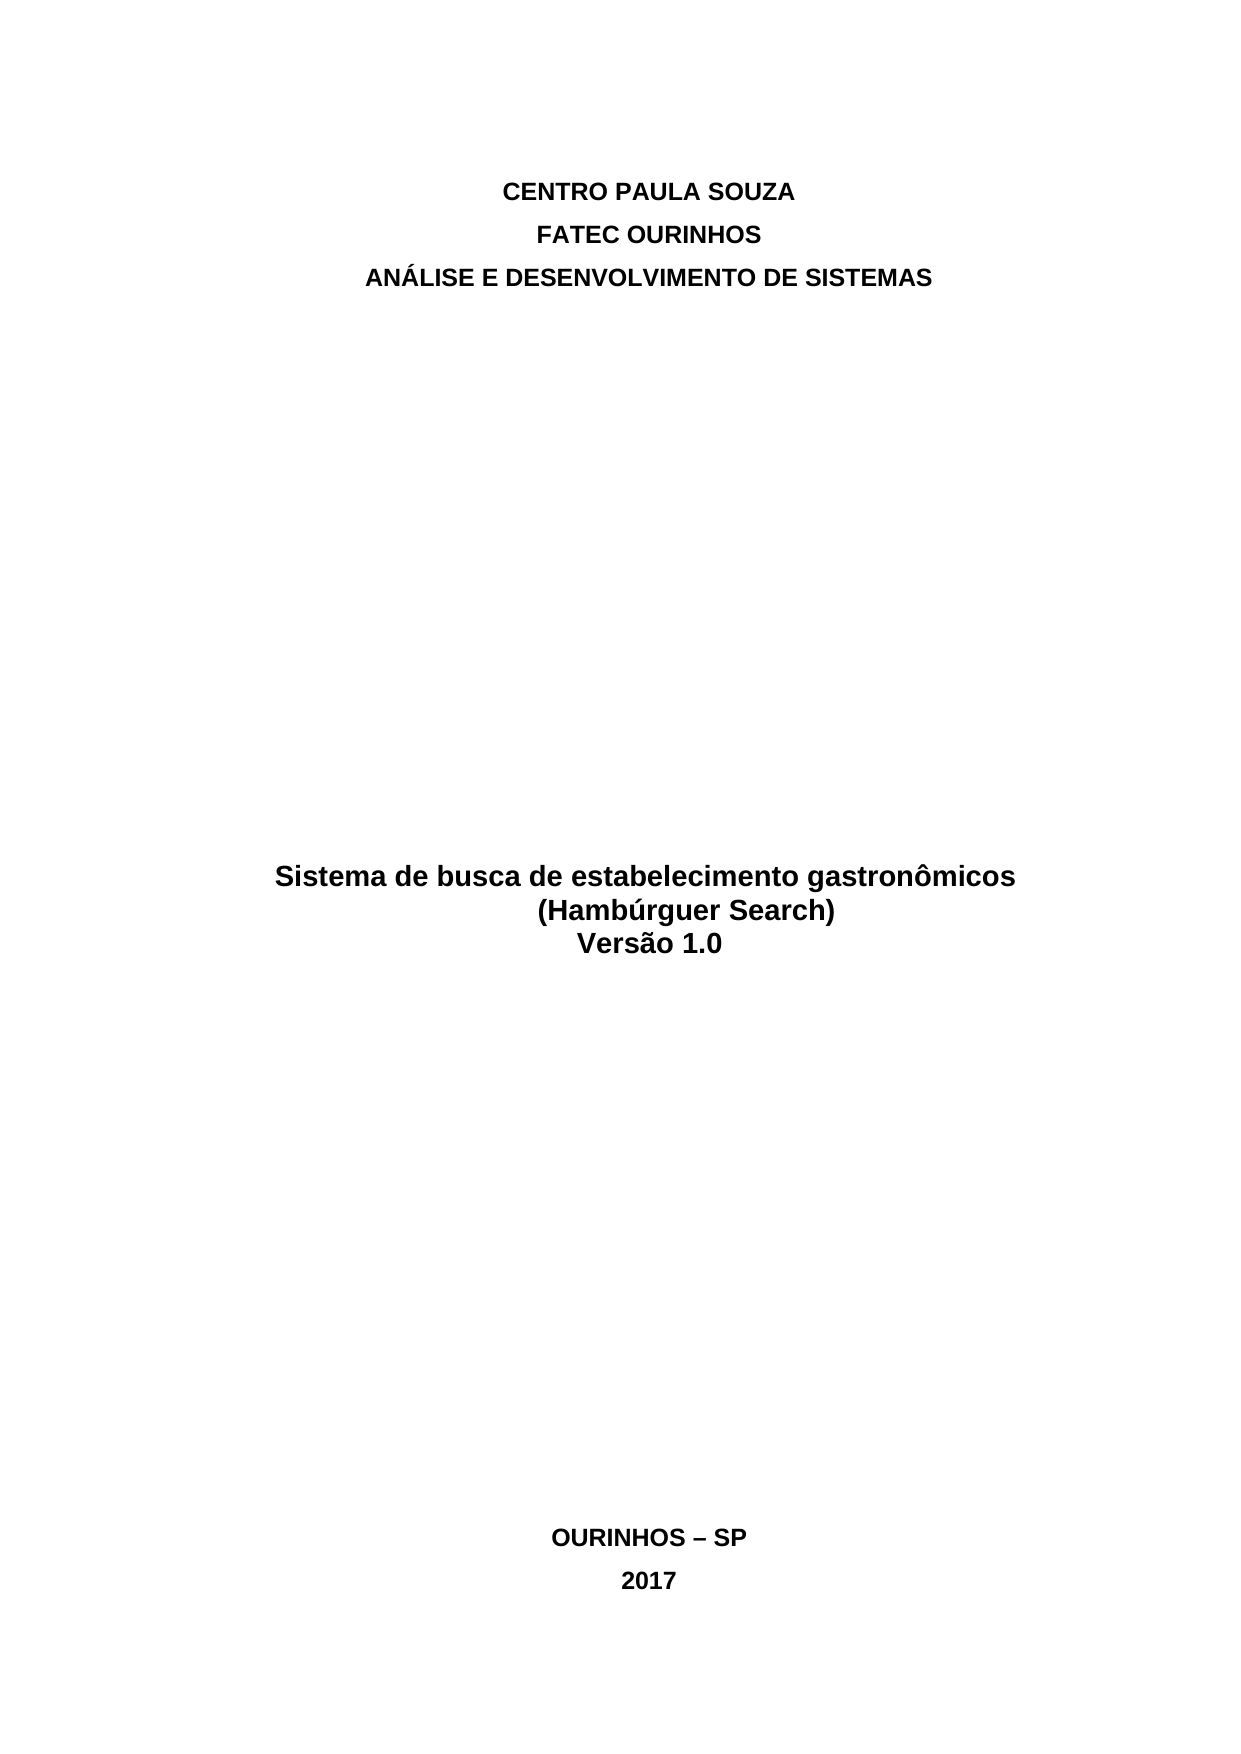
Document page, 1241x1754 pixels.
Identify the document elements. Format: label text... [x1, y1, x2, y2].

text Sistema de busca de estabelecimento gastronômicos (Hambúrguer Search) [177, 861, 1122, 926]
text FATEC OURINHOS [176, 220, 1122, 249]
text OURINHOS – SP [176, 1522, 1122, 1551]
text CENTRO PAULA SOUZA [176, 177, 1122, 206]
text Versão 1.0 [177, 926, 1122, 959]
text 2017 [176, 1566, 1122, 1594]
text ANÁLISE E DESENVOLVIMENTO DE SISTEMAS [176, 263, 1122, 292]
